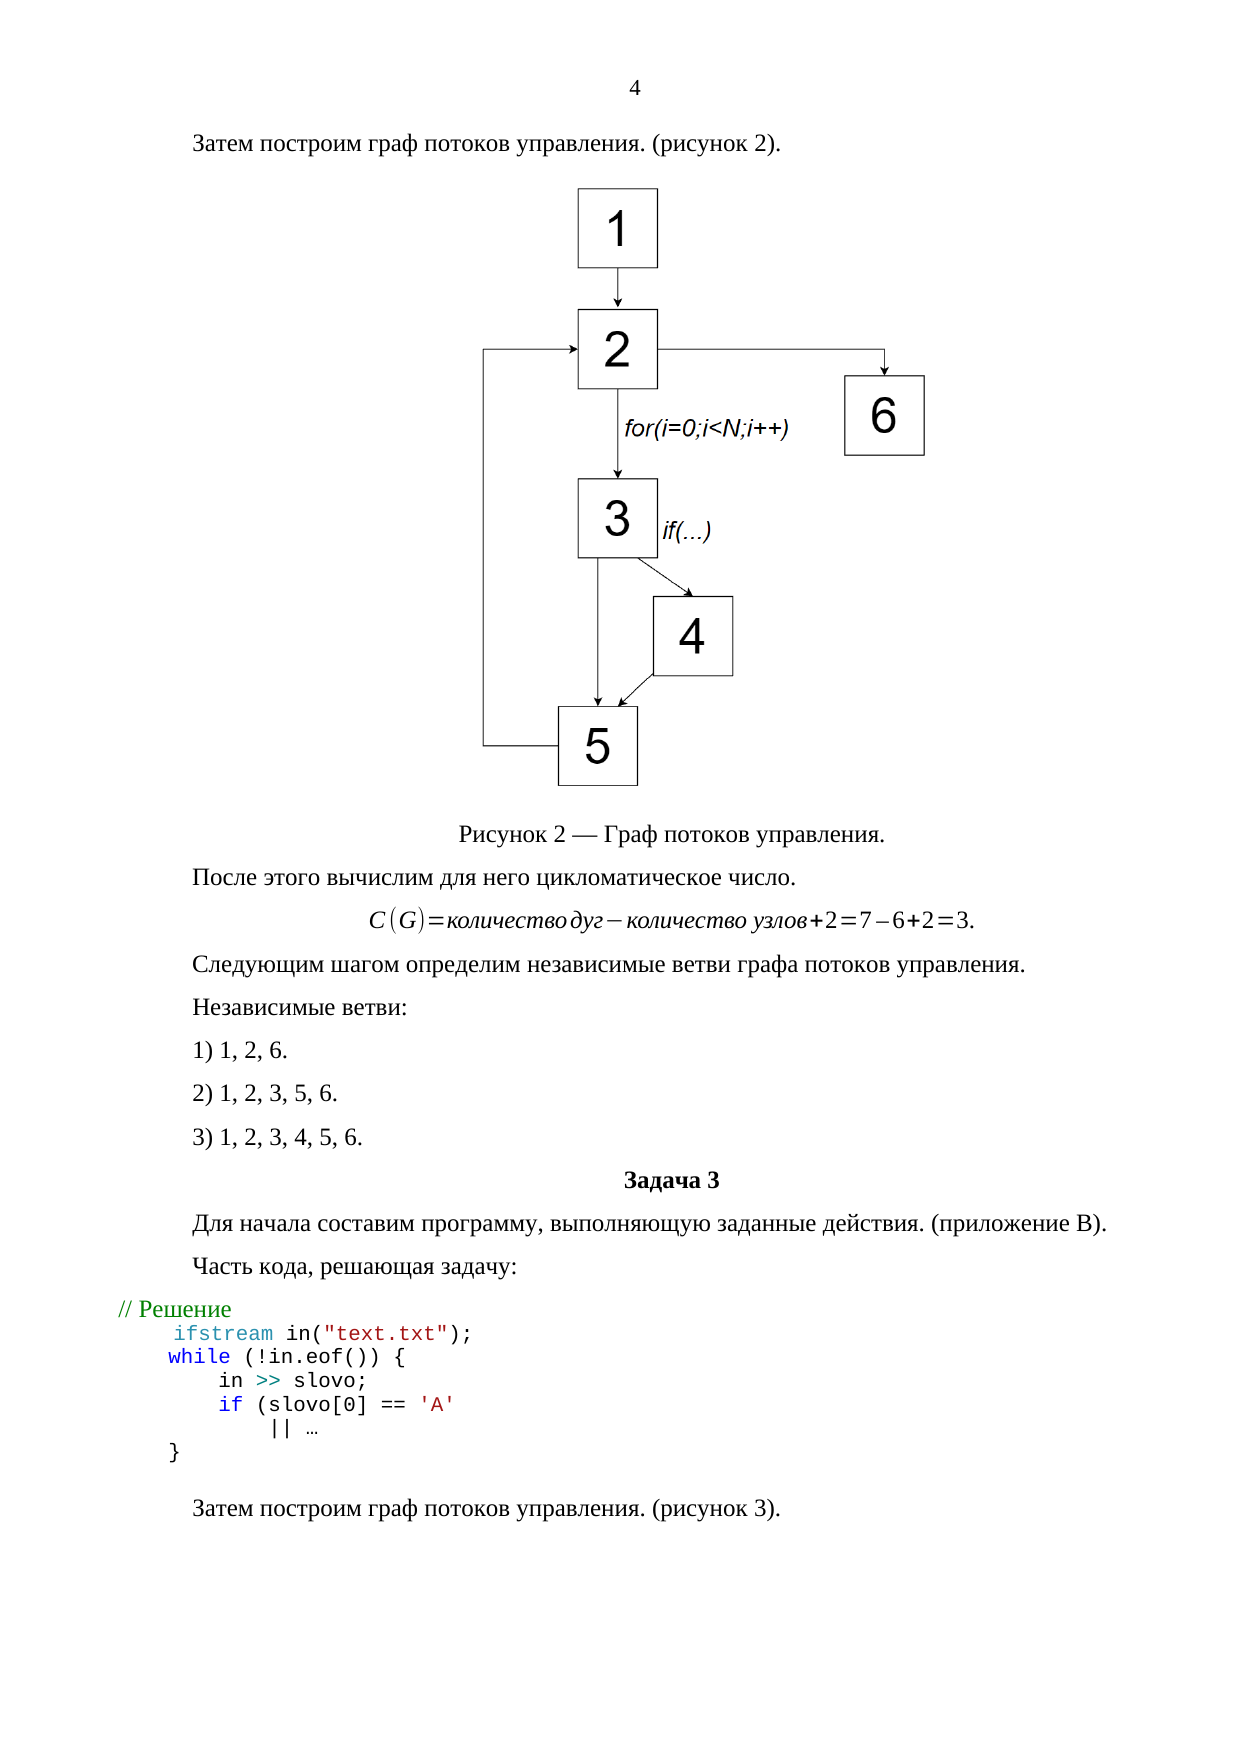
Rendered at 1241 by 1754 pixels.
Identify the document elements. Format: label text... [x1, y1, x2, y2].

text Следующим шагом определим независимые ветви графа потоков управления. [192, 949, 1152, 978]
text 2) 1, 2, 3, 5, 6. [118, 1078, 1152, 1107]
text Часть кода, решающая задачу: [118, 1251, 1152, 1280]
text После этого вычислим для него цикломатическое число. [192, 862, 1152, 891]
text Затем построим граф потоков управления. (рисунок 2). [118, 128, 1152, 157]
picture [411, 171, 933, 805]
text || … [118, 1417, 1152, 1441]
text Рисунок 2 — Граф потоков управления. [118, 819, 1152, 848]
text 3) 1, 2, 3, 4, 5, 6. [118, 1122, 1152, 1150]
text ifstream in("text.txt"); [118, 1323, 1152, 1346]
text Для начала составим программу, выполняющую заданные действия. (приложение В). [118, 1208, 1152, 1237]
text // Решение [118, 1294, 1152, 1323]
text Задача 3 [118, 1165, 1152, 1193]
text 1) 1, 2, 6. [118, 1035, 1152, 1064]
text Затем построим граф потоков управления. (рисунок 3). [118, 1493, 1152, 1522]
text if (slovo[0] == 'A' [118, 1394, 1152, 1417]
text while (!in.eof()) { [118, 1346, 1152, 1370]
text in >> slovo; [118, 1370, 1152, 1394]
text } [118, 1441, 1152, 1465]
text Независимые ветви: [118, 992, 1152, 1021]
